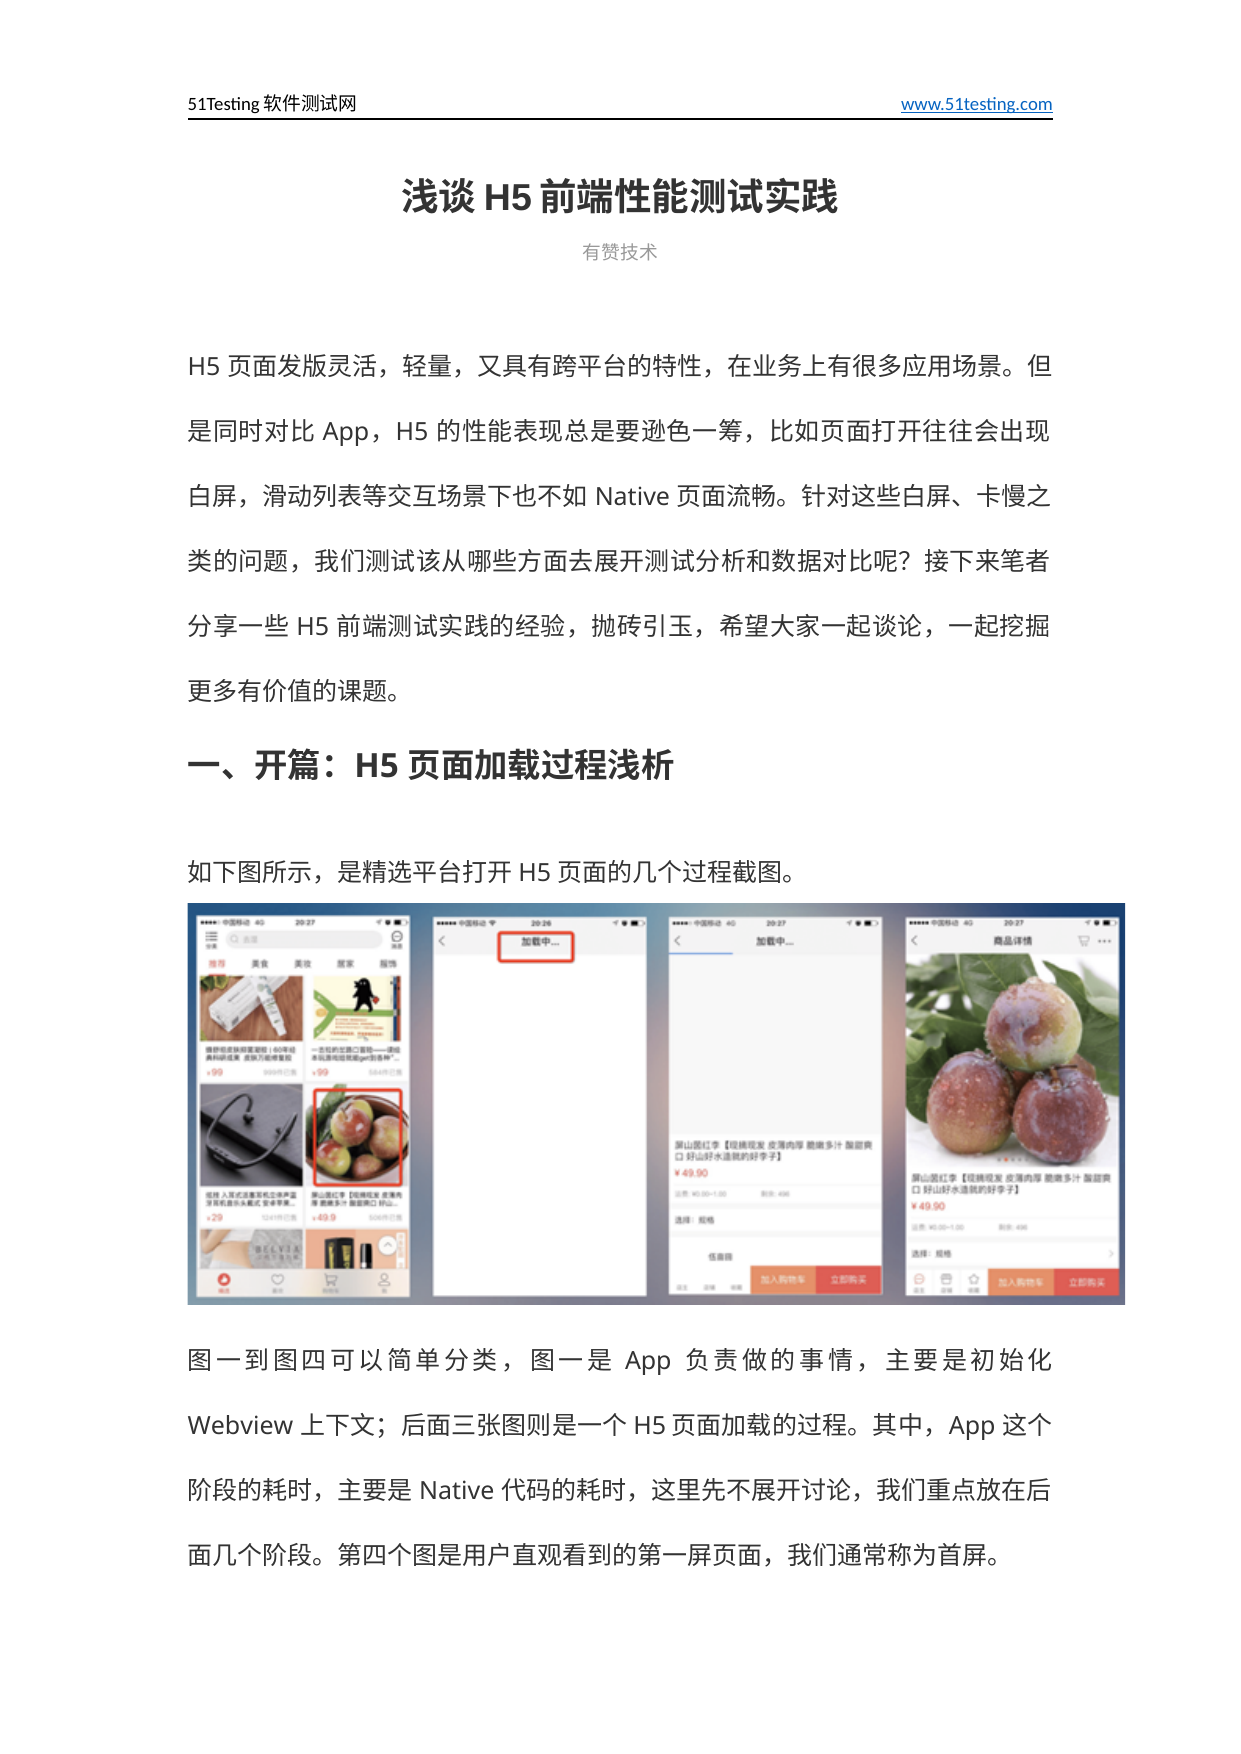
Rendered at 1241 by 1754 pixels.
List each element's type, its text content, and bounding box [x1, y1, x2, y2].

picture [187, 903, 1125, 1305]
text 图一到图四可以简单分类，图一是 App 负责做的事情，主要是初始化 Webview 上下文；后面三张图则是一个H5页面加载的过程。其中，App 这个阶段的耗时，主要是 Native 代码的耗时，这里先不展开讨论，我们重点放在后面几个阶段。第四个图是用户直观看到的第一屏页面，我们通常称为首屏。 [187, 1326, 1053, 1586]
text 有赞技术 [187, 235, 1053, 267]
subtitle 一、开篇：H5 页面加载过程浅析 [187, 730, 1053, 795]
text 浅谈H5前端性能测试实践 [187, 162, 1053, 227]
text 如下图所示，是精选平台打开 H5 页面的几个过程截图。 [187, 838, 1053, 903]
text H5 页面发版灵活，轻量，又具有跨平台的特性，在业务上有很多应用场景。但是同时对比 App，H5 的性能表现总是要逊色一筹，比如页面打开往往会出现白屏，滑动列表等交互场景下也不如 Native 页面流畅。针对这些白屏、卡慢之类的问题，我们测试该从哪些方面去展开测试分析和数据对比呢？接下来笔者分享一些 H5 前端测试实践的经验，抛砖引玉，希望大家一起谈论，一起挖掘更多有价值的课题。 [187, 332, 1053, 722]
